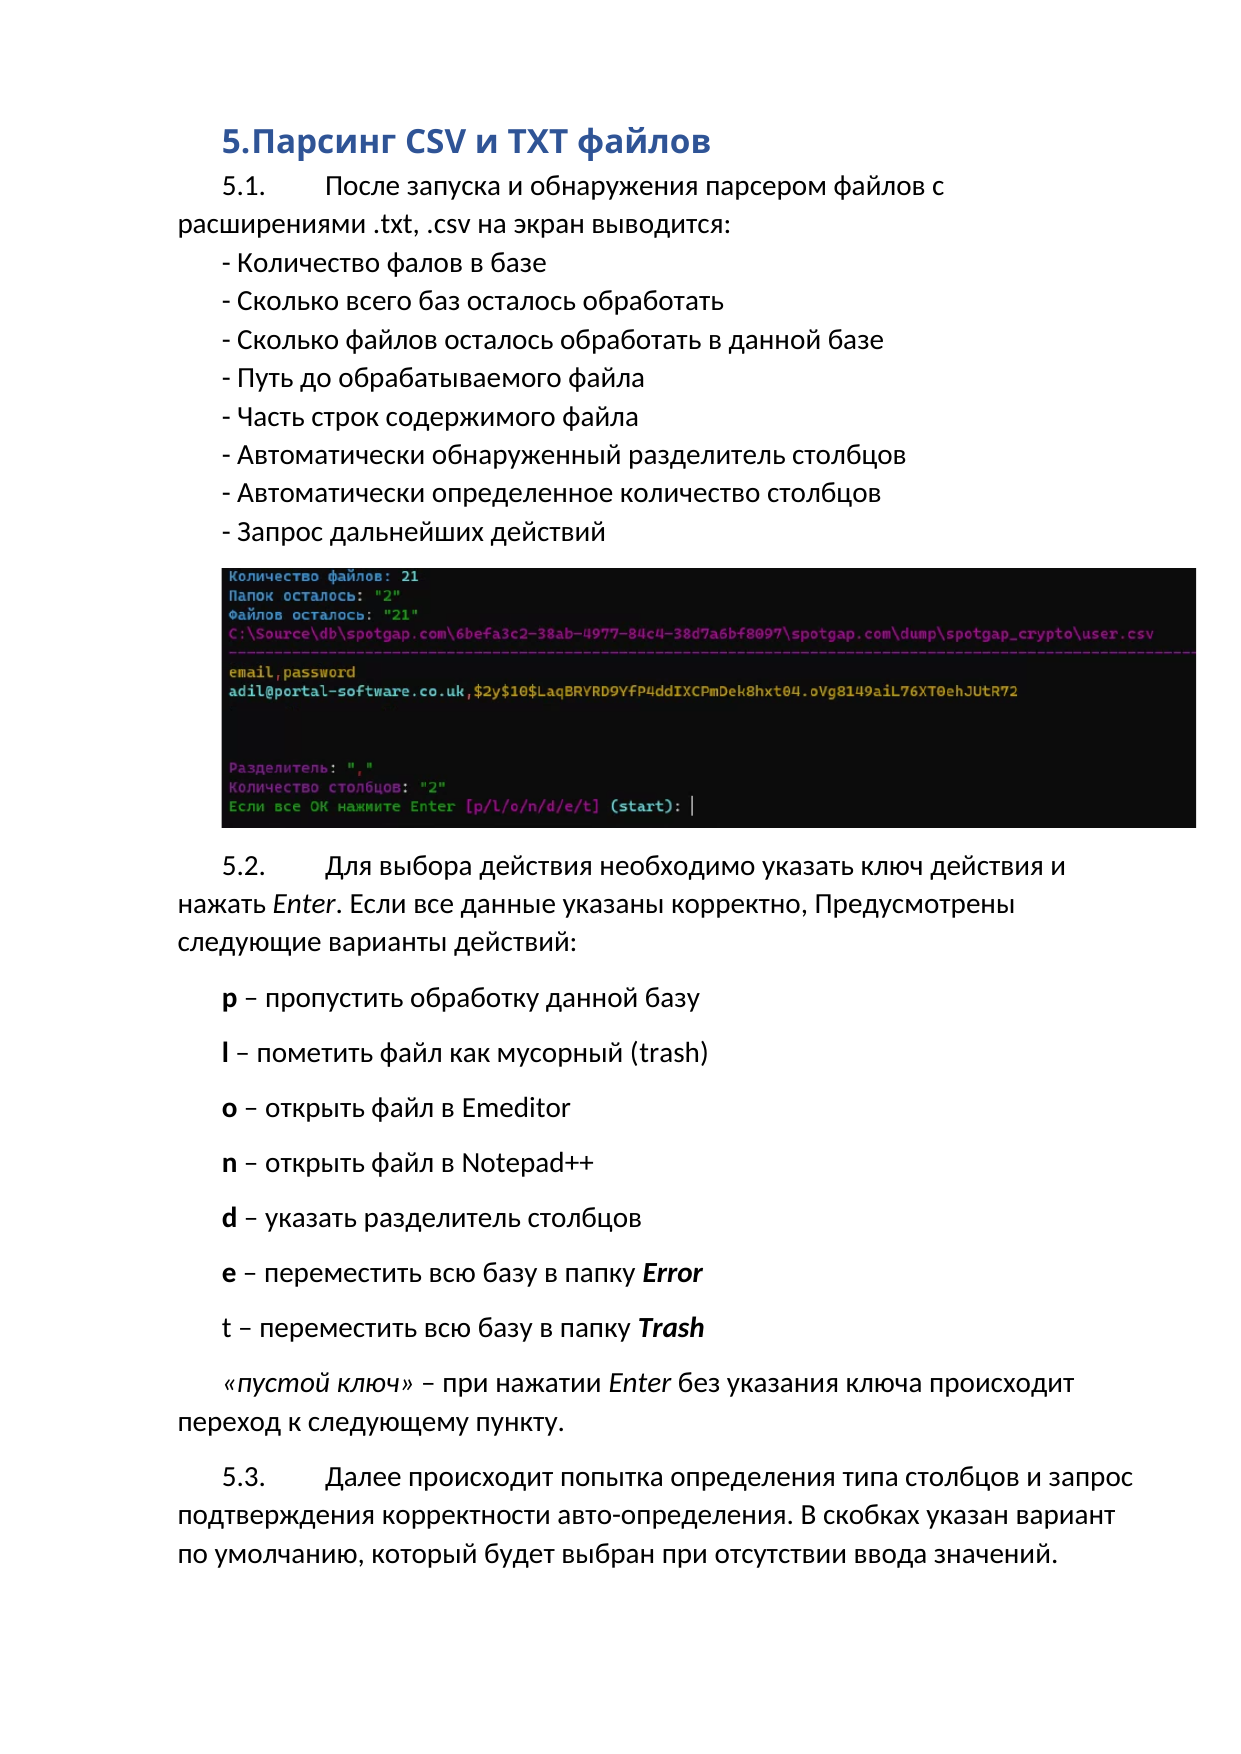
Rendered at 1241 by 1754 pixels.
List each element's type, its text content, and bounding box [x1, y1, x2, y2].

picture [221, 568, 1197, 828]
text d – указать разделитель столбцов [177, 1199, 1152, 1235]
list - Автоматически обнаруженный разделитель столбцов [177, 436, 1152, 472]
list После запуска и обнаружения парсером файлов с расширениями .txt, .csv на экран выводится: [177, 167, 1152, 241]
text l – пометить файл как мусорный (trash) [177, 1034, 1152, 1069]
text n – открыть файл в Notepad++ [177, 1144, 1152, 1179]
list - Сколько файлов осталось обработать в данной базе [177, 321, 1152, 356]
list - Запрос дальнейших действий [177, 513, 1152, 549]
list - Путь до обрабатываемого файла [177, 359, 1152, 395]
text e – переместить всю базу в папку Error [177, 1254, 1152, 1290]
text t – переместить всю базу в папку Trash [177, 1309, 1152, 1345]
list - Автоматически определенное количество столбцов [177, 474, 1152, 510]
list - Количество фалов в базе [177, 244, 1152, 279]
text p – пропустить обработку данной базу [177, 979, 1152, 1014]
subtitle Парсинг CSV и TXT файлов [177, 118, 1152, 163]
list - Часть строк содержимого файла [177, 398, 1152, 433]
text «пустой ключ» – при нажатии Enter без указания ключа происходит переход к следующему пункту. [177, 1364, 1152, 1438]
text o – открыть файл в Emeditor [177, 1089, 1152, 1124]
list Далее происходит попытка определения типа столбцов и запрос подтверждения корректности авто-определения. В скобках указан вариант по умолчанию, который будет выбран при отсутствии ввода значений. [177, 1458, 1152, 1570]
list Для выбора действия необходимо указать ключ действия и нажать Enter. Если все данные указаны корректно, Предусмотрены следующие варианты действий: [177, 847, 1152, 959]
list - Сколько всего баз осталось обработать [177, 282, 1152, 318]
